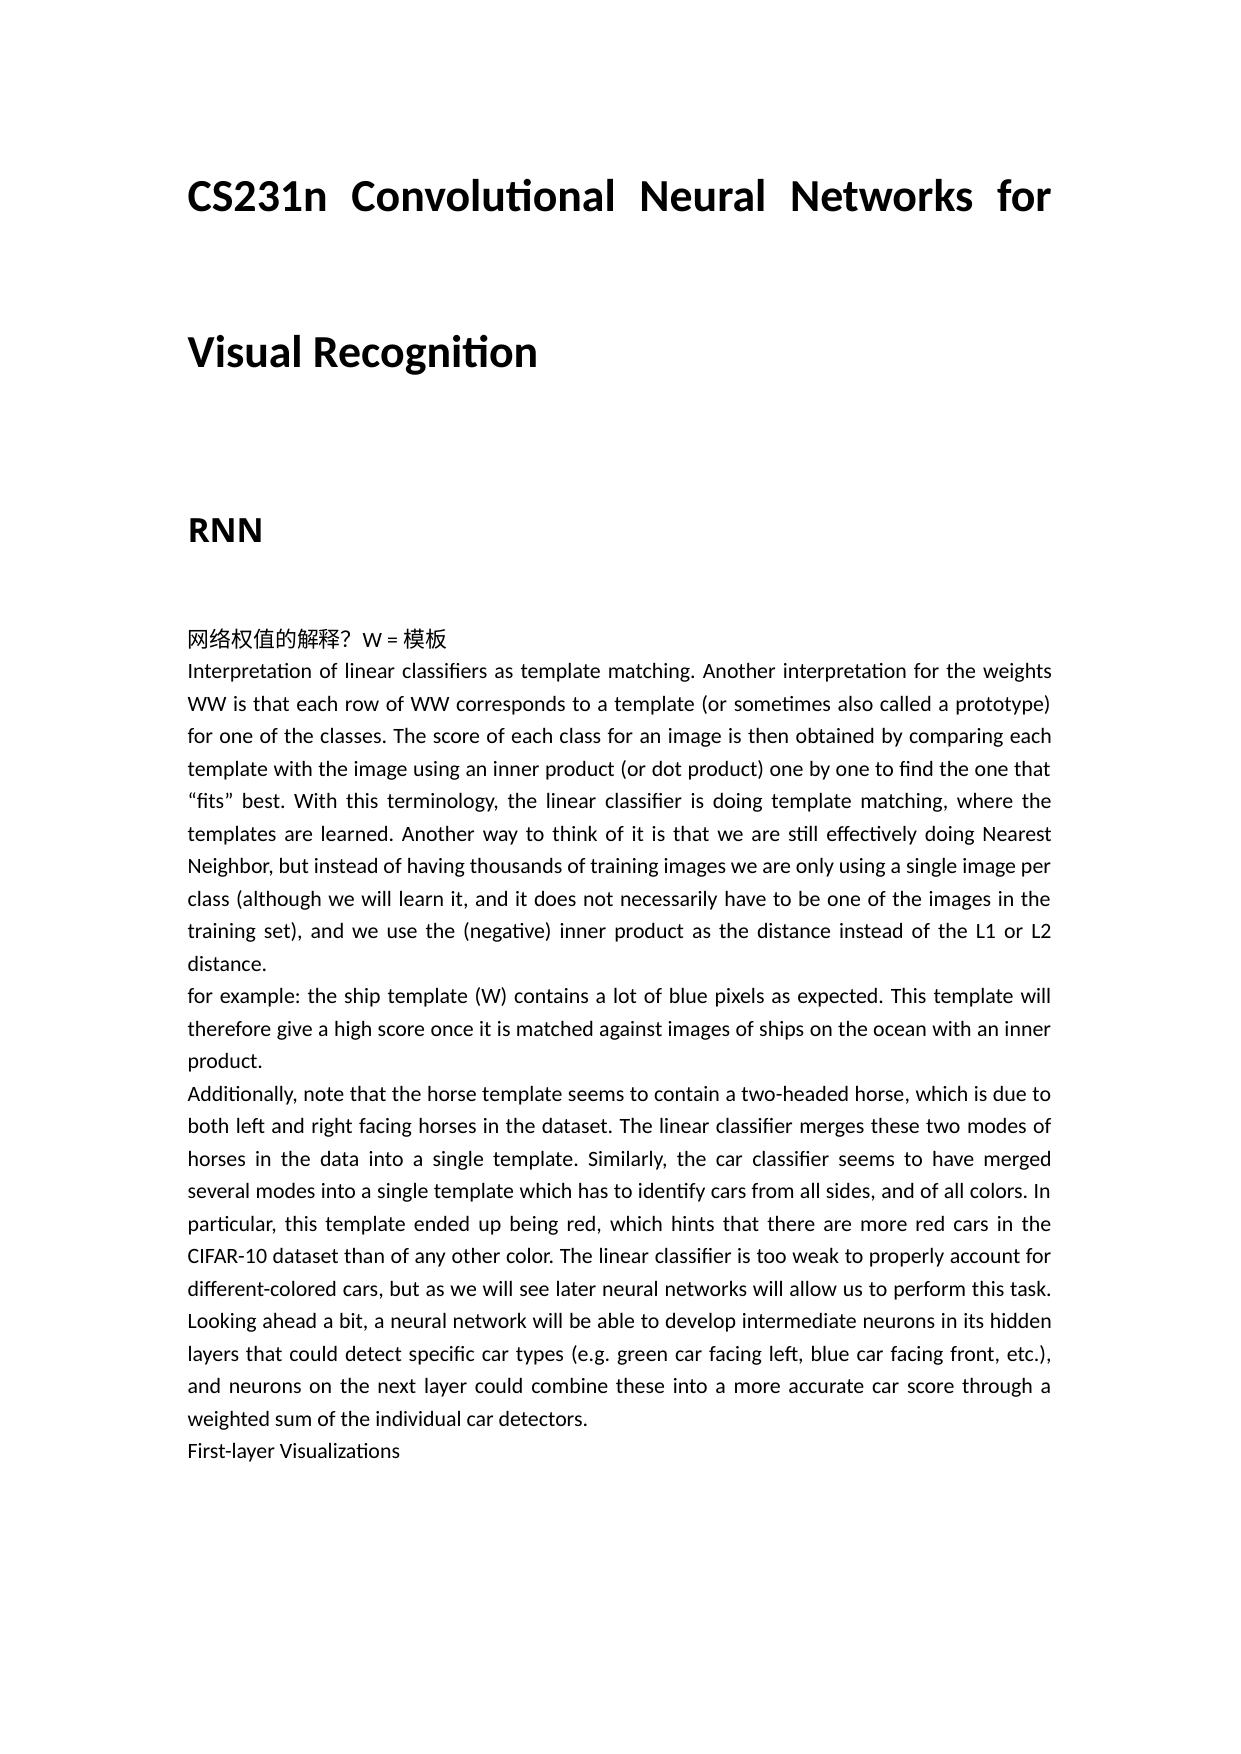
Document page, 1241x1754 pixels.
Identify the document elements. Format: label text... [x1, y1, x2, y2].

text 网络权值的解释？W = 模板 [187, 622, 1053, 654]
subtitle RNN [187, 497, 1053, 562]
subtitle CS231n Convolutional Neural Networks for Visual Recognition [187, 162, 1053, 383]
text for example: the ship template (W) contains a lot of blue pixels as expected. This template will therefore give a high score once it is matched against images of ships on the ocean with an inner product. [187, 979, 1053, 1077]
text Additionally, note that the horse template seems to contain a two-headed horse, which is due to both left and right facing horses in the dataset. The linear classifier merges these two modes of horses in the data into a single template. Similarly, the car classifier seems to have merged several modes into a single template which has to identify cars from all sides, and of all colors. In particular, this template ended up being red, which hints that there are more red cars in the CIFAR-10 dataset than of any other color. The linear classifier is too weak to properly account for different-colored cars, but as we will see later neural networks will allow us to perform this task. Looking ahead a bit, a neural network will be able to develop intermediate neurons in its hidden layers that could detect specific car types (e.g. green car facing left, blue car facing front, etc.), and neurons on the next layer could combine these into a more accurate car score through a weighted sum of the individual car detectors. [187, 1077, 1053, 1434]
text Interpretation of linear classifiers as template matching. Another interpretation for the weights WW is that each row of WW corresponds to a template (or sometimes also called a prototype) for one of the classes. The score of each class for an image is then obtained by comparing each template with the image using an inner product (or dot product) one by one to find the one that “fits” best. With this terminology, the linear classifier is doing template matching, where the templates are learned. Another way to think of it is that we are still effectively doing Nearest Neighbor, but instead of having thousands of training images we are only using a single image per class (although we will learn it, and it does not necessarily have to be one of the images in the training set), and we use the (negative) inner product as the distance instead of the L1 or L2 distance. [187, 654, 1053, 979]
text First-layer Visualizations [187, 1434, 1053, 1467]
